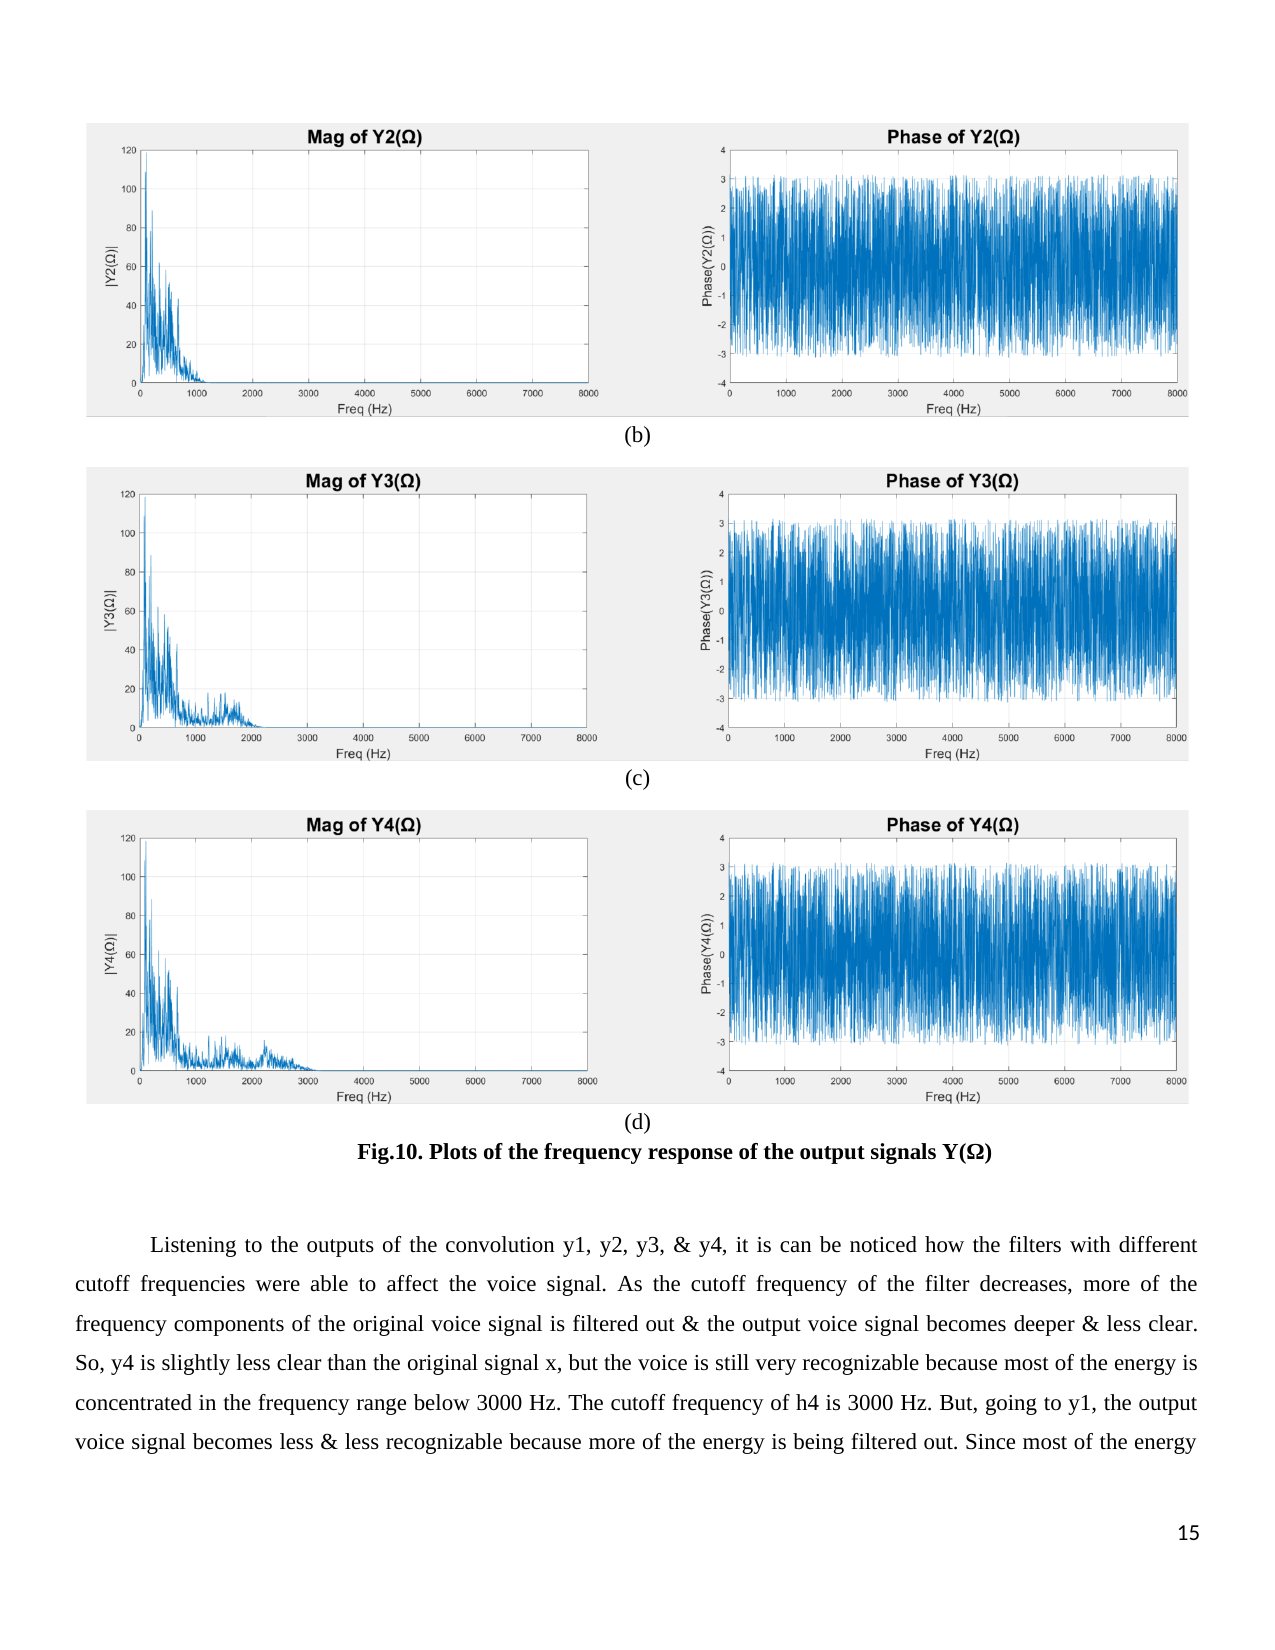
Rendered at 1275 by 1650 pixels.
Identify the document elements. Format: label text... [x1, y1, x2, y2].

picture [86, 467, 1189, 761]
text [75, 1231, 1200, 1454]
list Fig.10. Plots of the frequency response of the output signals Y(Ω) [150, 1138, 1200, 1164]
picture [86, 123, 1189, 417]
text (b) [75, 421, 1200, 447]
picture [86, 810, 1189, 1104]
text (c) [75, 764, 1200, 791]
